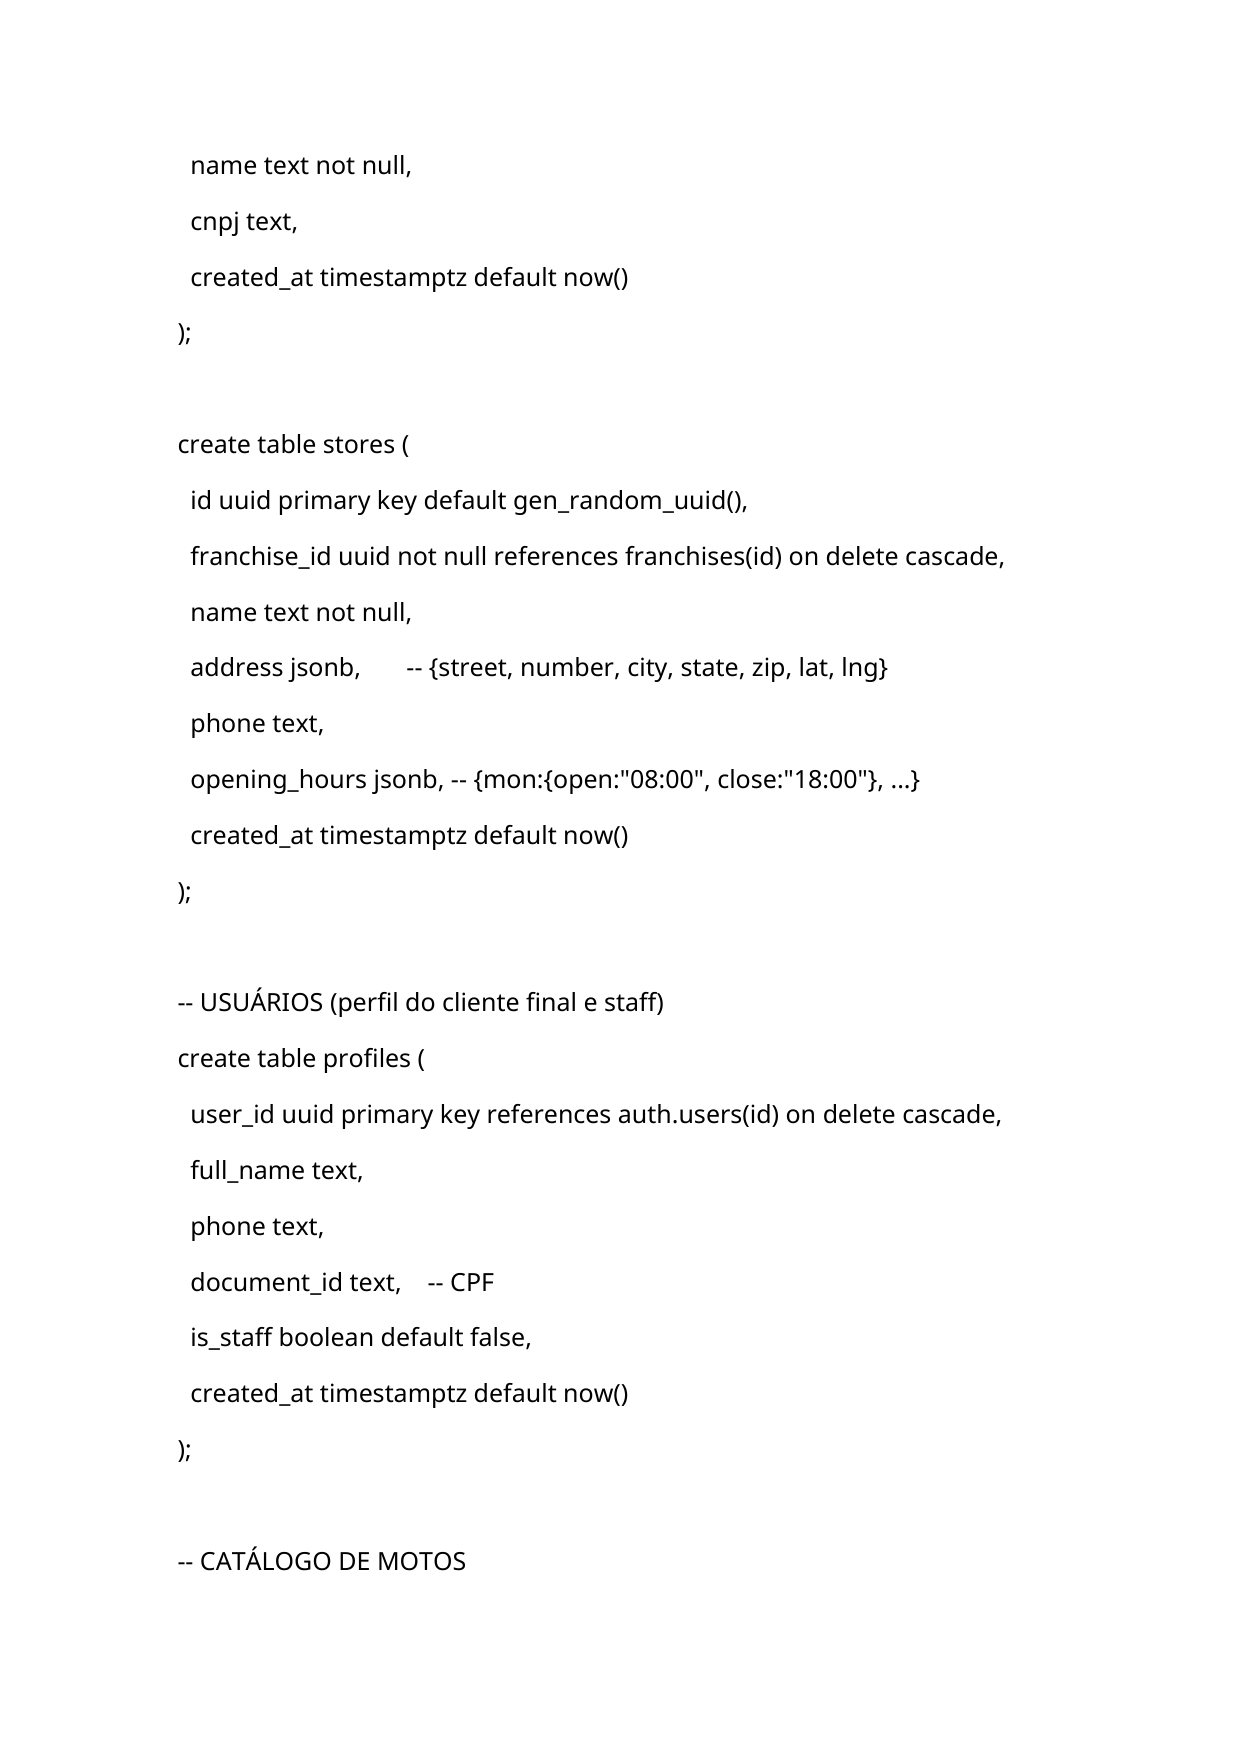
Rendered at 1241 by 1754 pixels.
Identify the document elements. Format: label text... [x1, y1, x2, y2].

text is_staff boolean default false, [177, 1320, 1063, 1354]
text phone text, [177, 706, 1063, 740]
text user_id uuid primary key references auth.users(id) on delete cascade, [177, 1097, 1063, 1131]
text ); [177, 873, 1063, 907]
text create table profiles ( [177, 1041, 1063, 1075]
text address jsonb, -- {street, number, city, state, zip, lat, lng} [177, 650, 1063, 684]
text document_id text, -- CPF [177, 1264, 1063, 1298]
text opening_hours jsonb, -- {mon:{open:"08:00", close:"18:00"}, ...} [177, 762, 1063, 796]
text franchise_id uuid not null references franchises(id) on delete cascade, [177, 538, 1063, 572]
text create table stores ( [177, 427, 1063, 461]
text phone text, [177, 1208, 1063, 1242]
text name text not null, [177, 148, 1063, 182]
text -- CATÁLOGO DE MOTOS [177, 1543, 1063, 1577]
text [177, 483, 1063, 517]
text -- USUÁRIOS (perfil do cliente final e staff) [177, 985, 1063, 1019]
text ); [177, 1432, 1063, 1466]
text created_at timestamptz default now() [177, 818, 1063, 852]
text created_at timestamptz default now() [177, 259, 1063, 293]
text created_at timestamptz default now() [177, 1376, 1063, 1410]
text full_name text, [177, 1153, 1063, 1187]
text cnpj text, [177, 203, 1063, 237]
text ); [177, 315, 1063, 349]
text name text not null, [177, 594, 1063, 628]
